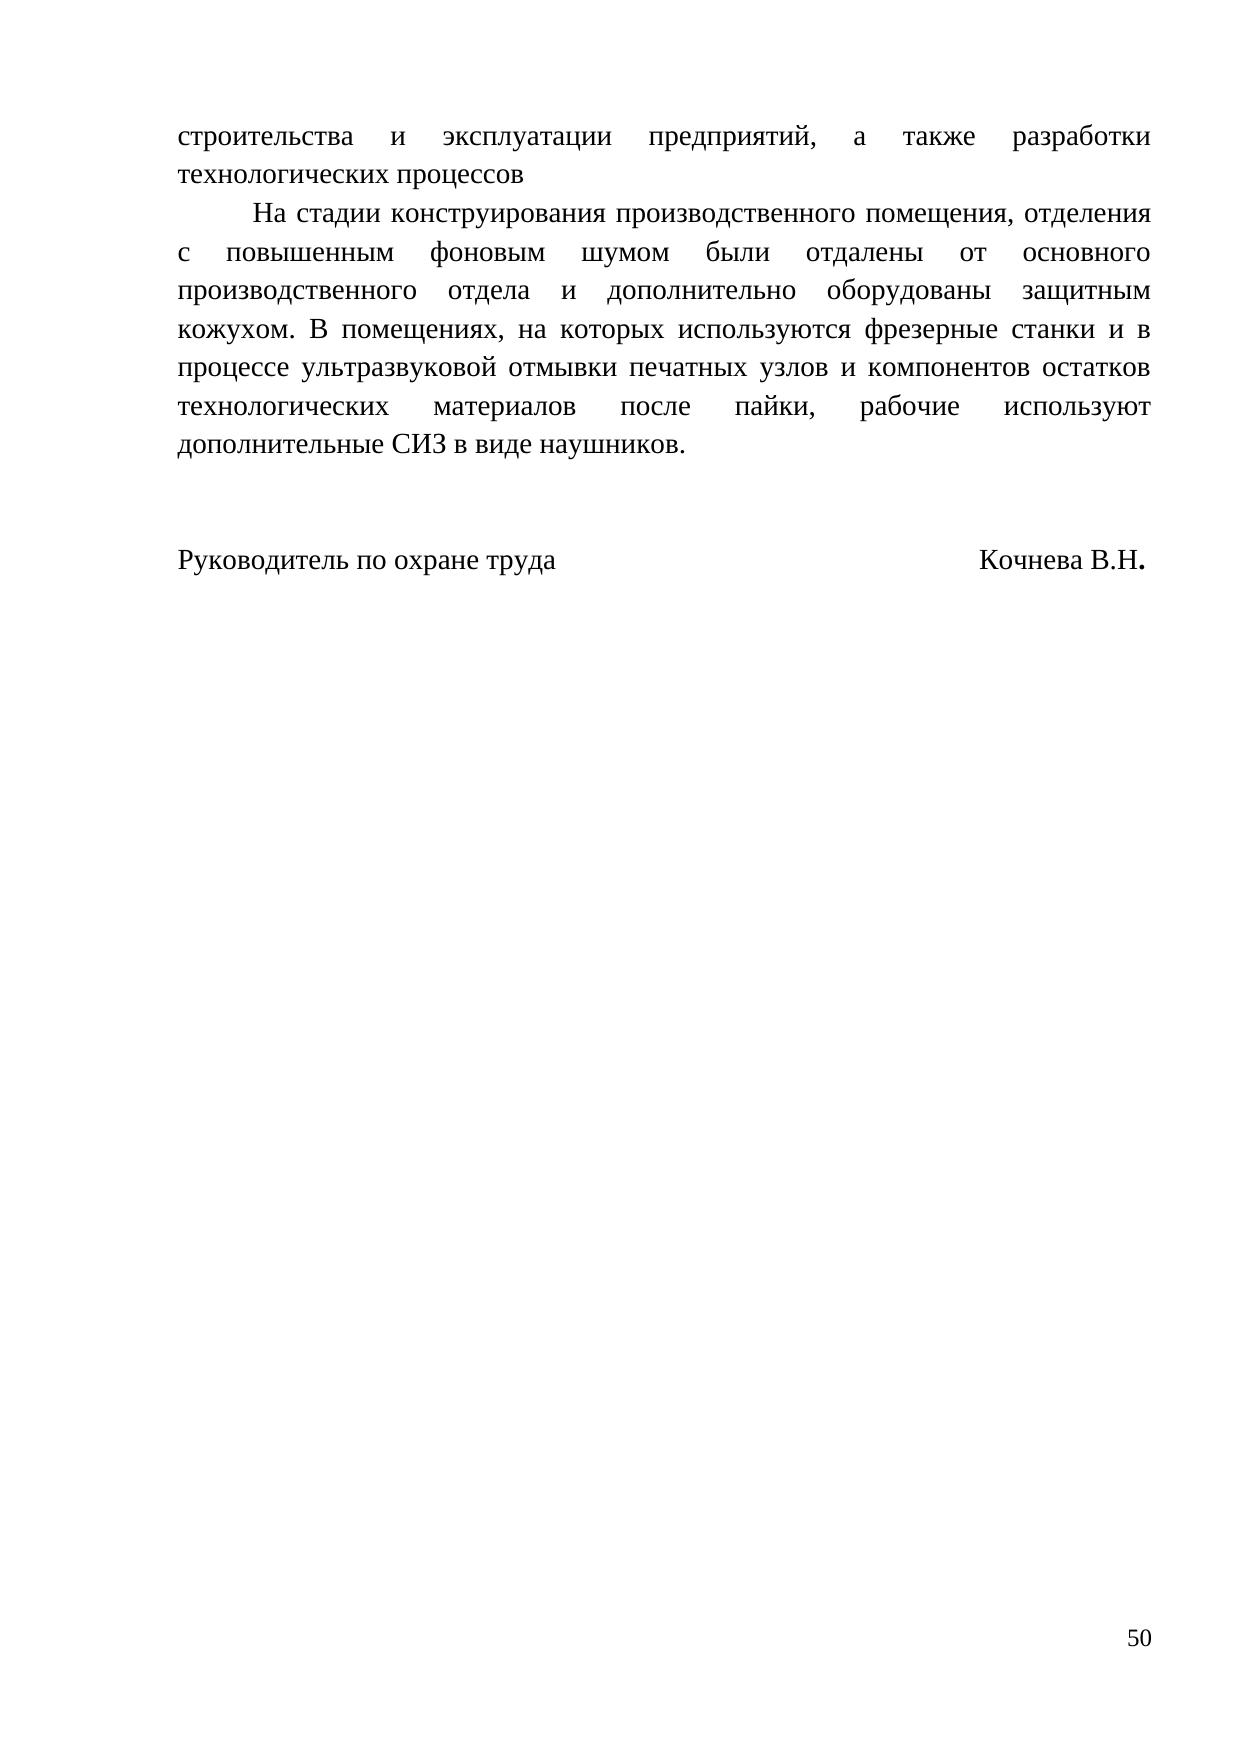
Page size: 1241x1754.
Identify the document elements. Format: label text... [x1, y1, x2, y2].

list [177, 118, 1152, 190]
text На стадии конструирования производственного помещения, отделения с повышенным фоновым шумом были отдалены от основного производственного отдела и дополнительно оборудованы защитным кожухом. В помещениях, на которых используются фрезерные станки и в процессе ультразвуковой отмывки печатных узлов и компонентов остатков технологических материалов после пайки, рабочие используют дополнительные СИЗ в виде наушников. [177, 195, 1152, 460]
text Руководитель по охране труда Кочнева В.Н. [177, 542, 1152, 576]
